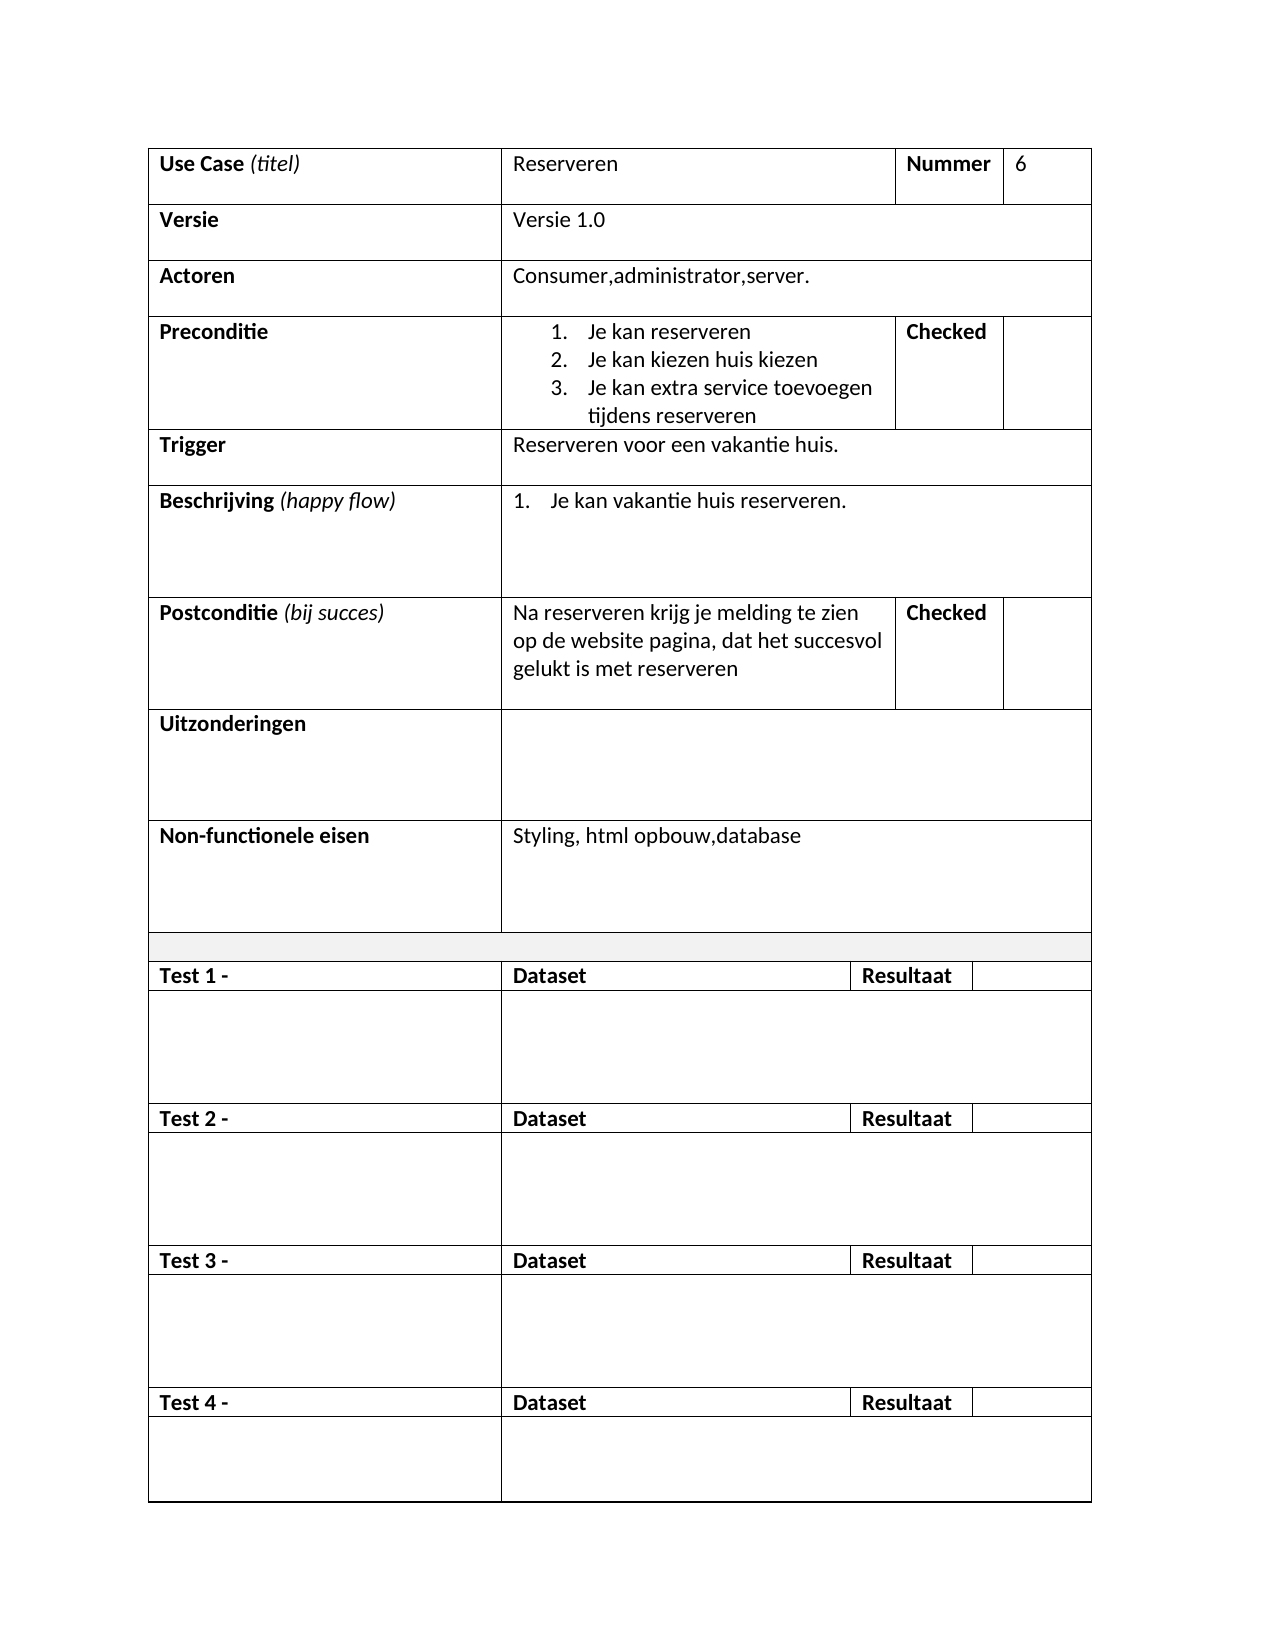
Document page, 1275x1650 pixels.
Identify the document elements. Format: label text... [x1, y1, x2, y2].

table_cell [973, 1246, 1091, 1274]
table_cell [149, 1417, 501, 1501]
table_cell Je kan vakantie huis reserveren. [502, 486, 1091, 597]
table_cell Resultaat [851, 1104, 972, 1132]
table_cell Actoren [149, 261, 501, 316]
table_cell [1004, 317, 1091, 429]
table_cell Resultaat [851, 1246, 972, 1274]
table_cell [502, 1275, 1091, 1387]
table_cell [502, 710, 1091, 820]
table_header Reserveren [502, 149, 895, 204]
table_cell Na reserveren krijg je melding te zien op de website pagina, dat het succesvol gelukt is met reserveren [502, 598, 895, 708]
table_cell [502, 1417, 1091, 1501]
table_cell Test 4 - [149, 1388, 501, 1416]
table_cell Test 1 - [149, 962, 501, 990]
table_cell Non-functionele eisen [149, 821, 501, 932]
table_cell Postconditie (bij succes) [149, 598, 501, 708]
table_cell Preconditie [149, 317, 501, 429]
table_header Use Case (titel) [149, 149, 501, 204]
table_cell [1004, 598, 1091, 708]
table_cell [502, 991, 1091, 1103]
table_cell [973, 1104, 1091, 1132]
table_cell Checked [896, 598, 1003, 708]
table_cell Versie 1.0 [502, 205, 1091, 260]
table_cell Styling, html opbouw,database [502, 821, 1091, 932]
table_cell Dataset [502, 1246, 850, 1274]
table_cell Test 3 - [149, 1246, 501, 1274]
table_header Nummer [896, 149, 1003, 204]
table_cell Test 2 - [149, 1104, 501, 1132]
table_cell [149, 1275, 501, 1387]
table_cell [502, 1133, 1091, 1245]
table_cell Versie [149, 205, 501, 260]
table_cell Beschrijving (happy flow) [149, 486, 501, 597]
table_cell [149, 933, 1091, 961]
table_cell Resultaat [851, 962, 972, 990]
table_cell [973, 962, 1091, 990]
table_cell Trigger [149, 430, 501, 485]
table_cell Je kan reserveren Je kan kiezen huis kiezen Je kan extra service toevoegen tijdens reserveren [502, 317, 895, 429]
table_cell [149, 1133, 501, 1245]
table_cell Consumer,administrator,server. [502, 261, 1091, 316]
table_cell Dataset [502, 1104, 850, 1132]
table_cell Uitzonderingen [149, 710, 501, 820]
table_cell Resultaat [851, 1388, 972, 1416]
table_cell Dataset [502, 962, 850, 990]
table_cell Checked [896, 317, 1003, 429]
table_cell Reserveren voor een vakantie huis. [502, 430, 1091, 485]
table_cell [973, 1388, 1091, 1416]
table_header 6 [1004, 149, 1091, 204]
table_cell Dataset [502, 1388, 850, 1416]
table_cell [149, 991, 501, 1103]
